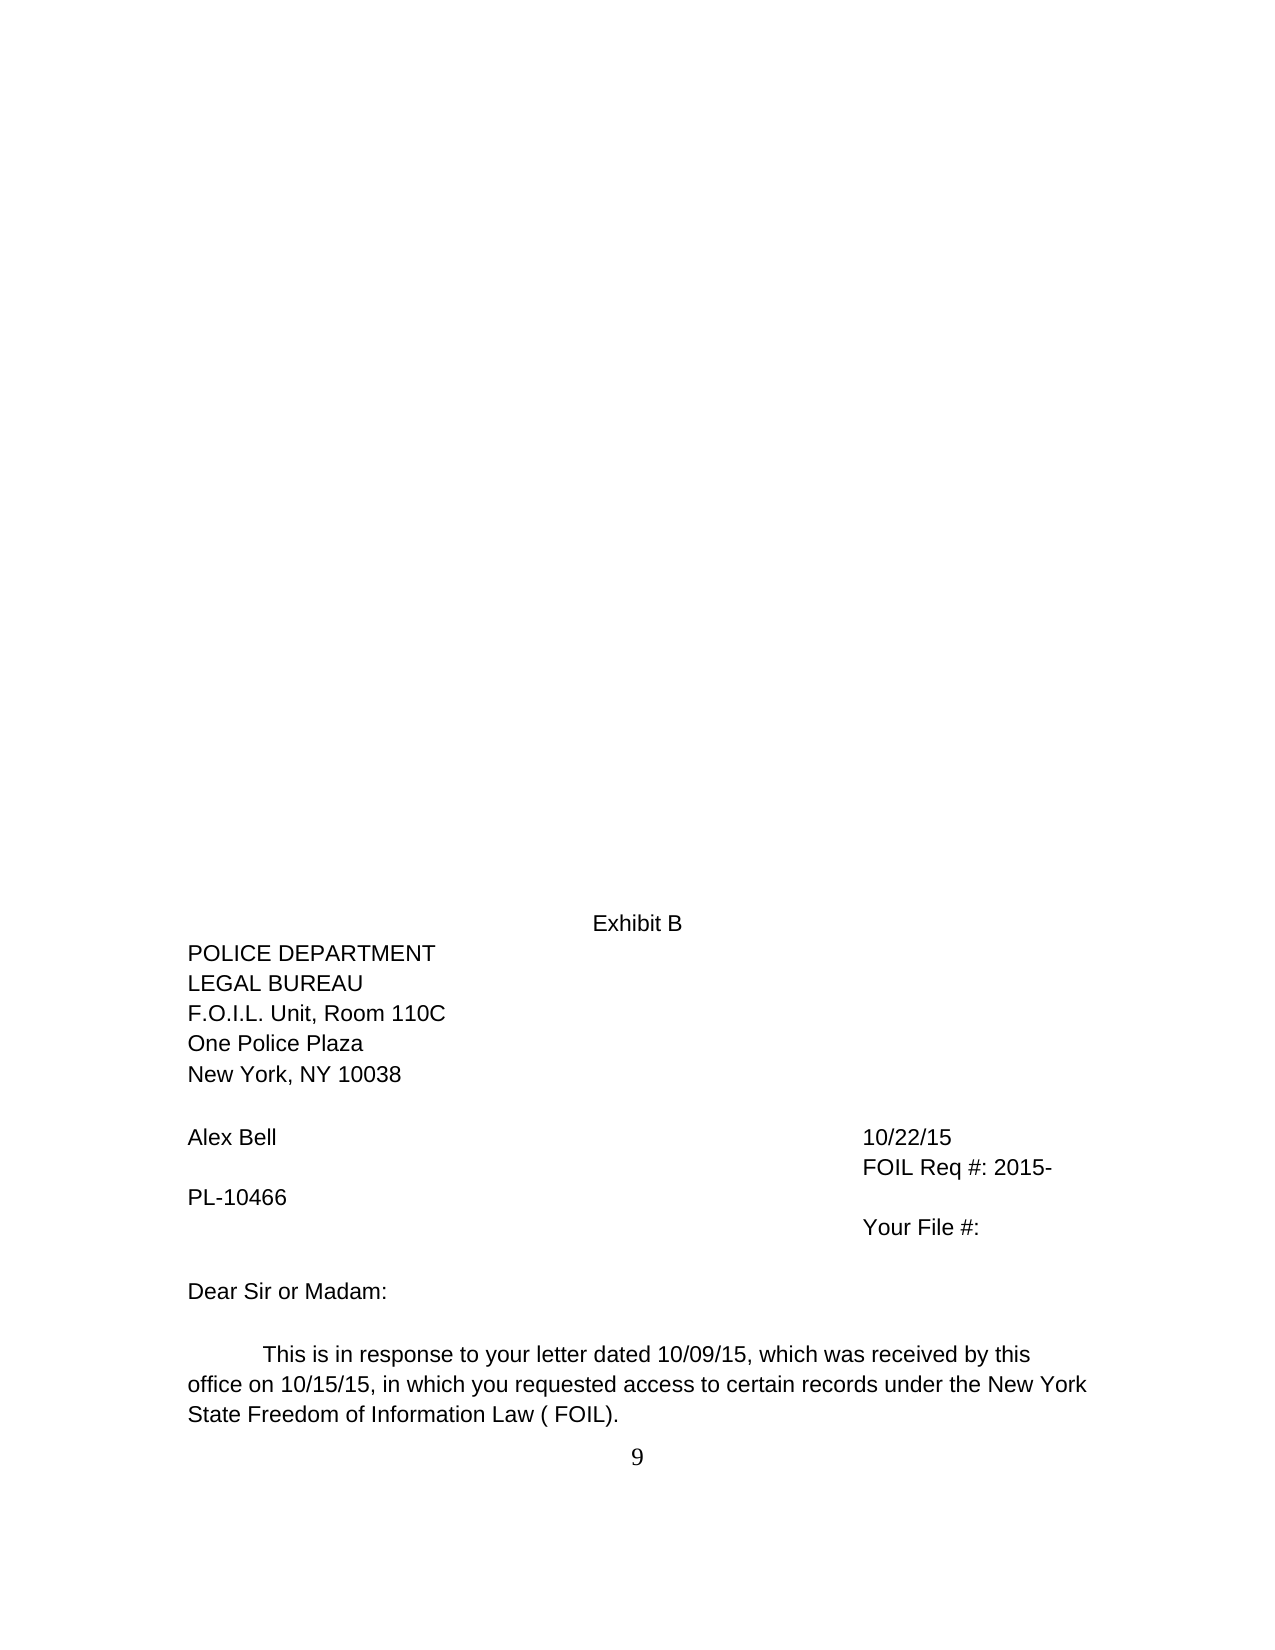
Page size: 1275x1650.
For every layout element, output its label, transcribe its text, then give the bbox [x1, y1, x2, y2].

text This is in response to your letter dated 10/09/15, which was received by this office on 10/15/15, in which you requested access to certain records under the New York State Freedom of Information Law ( FOIL). [187, 1341, 1087, 1428]
text Alex Bell 10/22/15 [187, 1124, 1087, 1150]
text FOIL Req #: 2015-PL-10466 [187, 1154, 1087, 1211]
text New York, NY 10038 [187, 1061, 1087, 1087]
text Your File #: [187, 1214, 1087, 1241]
text LEGAL BUREAU [187, 970, 1087, 996]
text F.O.I.L. Unit, Room 110C [187, 1000, 1087, 1026]
text Dear Sir or Madam: [187, 1278, 1087, 1304]
text POLICE DEPARTMENT [187, 940, 1087, 966]
text One Police Plaza [187, 1030, 1087, 1057]
text Exhibit B [187, 909, 1087, 936]
